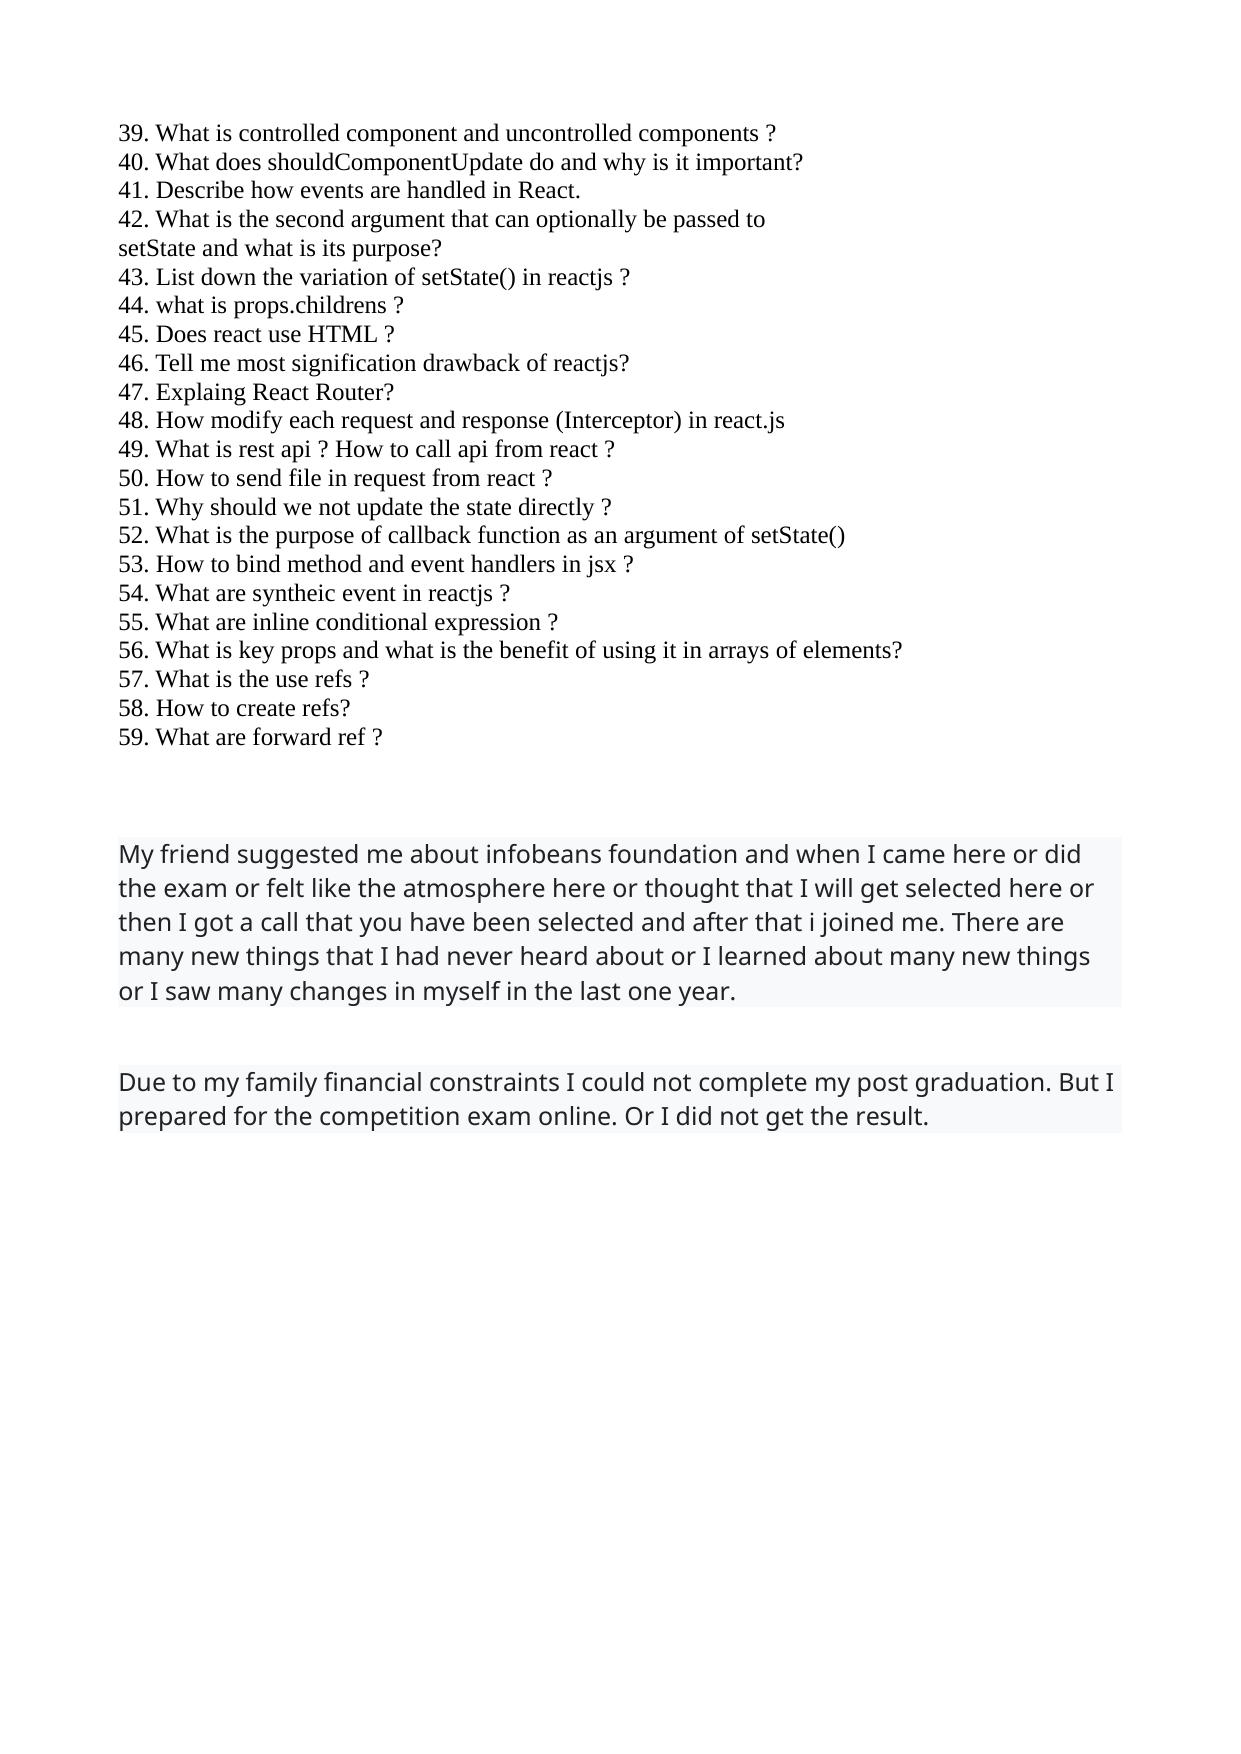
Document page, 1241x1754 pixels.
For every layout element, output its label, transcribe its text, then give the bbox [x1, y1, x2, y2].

text My friend suggested me about infobeans foundation and when I came here or did the exam or felt like the atmosphere here or thought that I will get selected here or then I got a call that you have been selected and after that i joined me. There are many new things that I had never heard about or I learned about many new things or I saw many changes in myself in the last one year. [118, 837, 1122, 1007]
text 46. Tell me most signification drawback of reactjs? [118, 348, 1122, 377]
text 41. Describe how events are handled in React. [118, 176, 1122, 204]
text 45. Does react use HTML ? [118, 319, 1122, 348]
text 55. What are inline conditional expression ? [118, 607, 1122, 636]
text 59. What are forward ref ? [118, 722, 1122, 751]
text setState and what is its purpose? [118, 233, 1122, 262]
text 49. What is rest api ? How to call api from react ? [118, 434, 1122, 463]
text 53. How to bind method and event handlers in jsx ? [118, 549, 1122, 578]
text 39. What is controlled component and uncontrolled components ? [118, 118, 1122, 147]
text 54. What are syntheic event in reactjs ? [118, 578, 1122, 607]
text 58. How to create refs? [118, 693, 1122, 722]
text 43. List down the variation of setState() in reactjs ? [118, 262, 1122, 291]
text 50. How to send file in request from react ? [118, 463, 1122, 492]
text Due to my family financial constraints I could not complete my post graduation. But I prepared for the competition exam online. Or I did not get the result. [118, 1065, 1122, 1133]
text 42. What is the second argument that can optionally be passed to [118, 204, 1122, 233]
text 56. What is key props and what is the benefit of using it in arrays of elements? [118, 636, 1122, 664]
text 51. Why should we not update the state directly ? [118, 492, 1122, 521]
text 57. What is the use refs ? [118, 664, 1122, 693]
text 47. Explaing React Router? [118, 377, 1122, 406]
text 40. What does shouldComponentUpdate do and why is it important? [118, 147, 1122, 176]
text 48. How modify each request and response (Interceptor) in react.js [118, 406, 1122, 434]
text 44. what is props.childrens ? [118, 291, 1122, 319]
text 52. What is the purpose of callback function as an argument of setState() [118, 521, 1122, 549]
